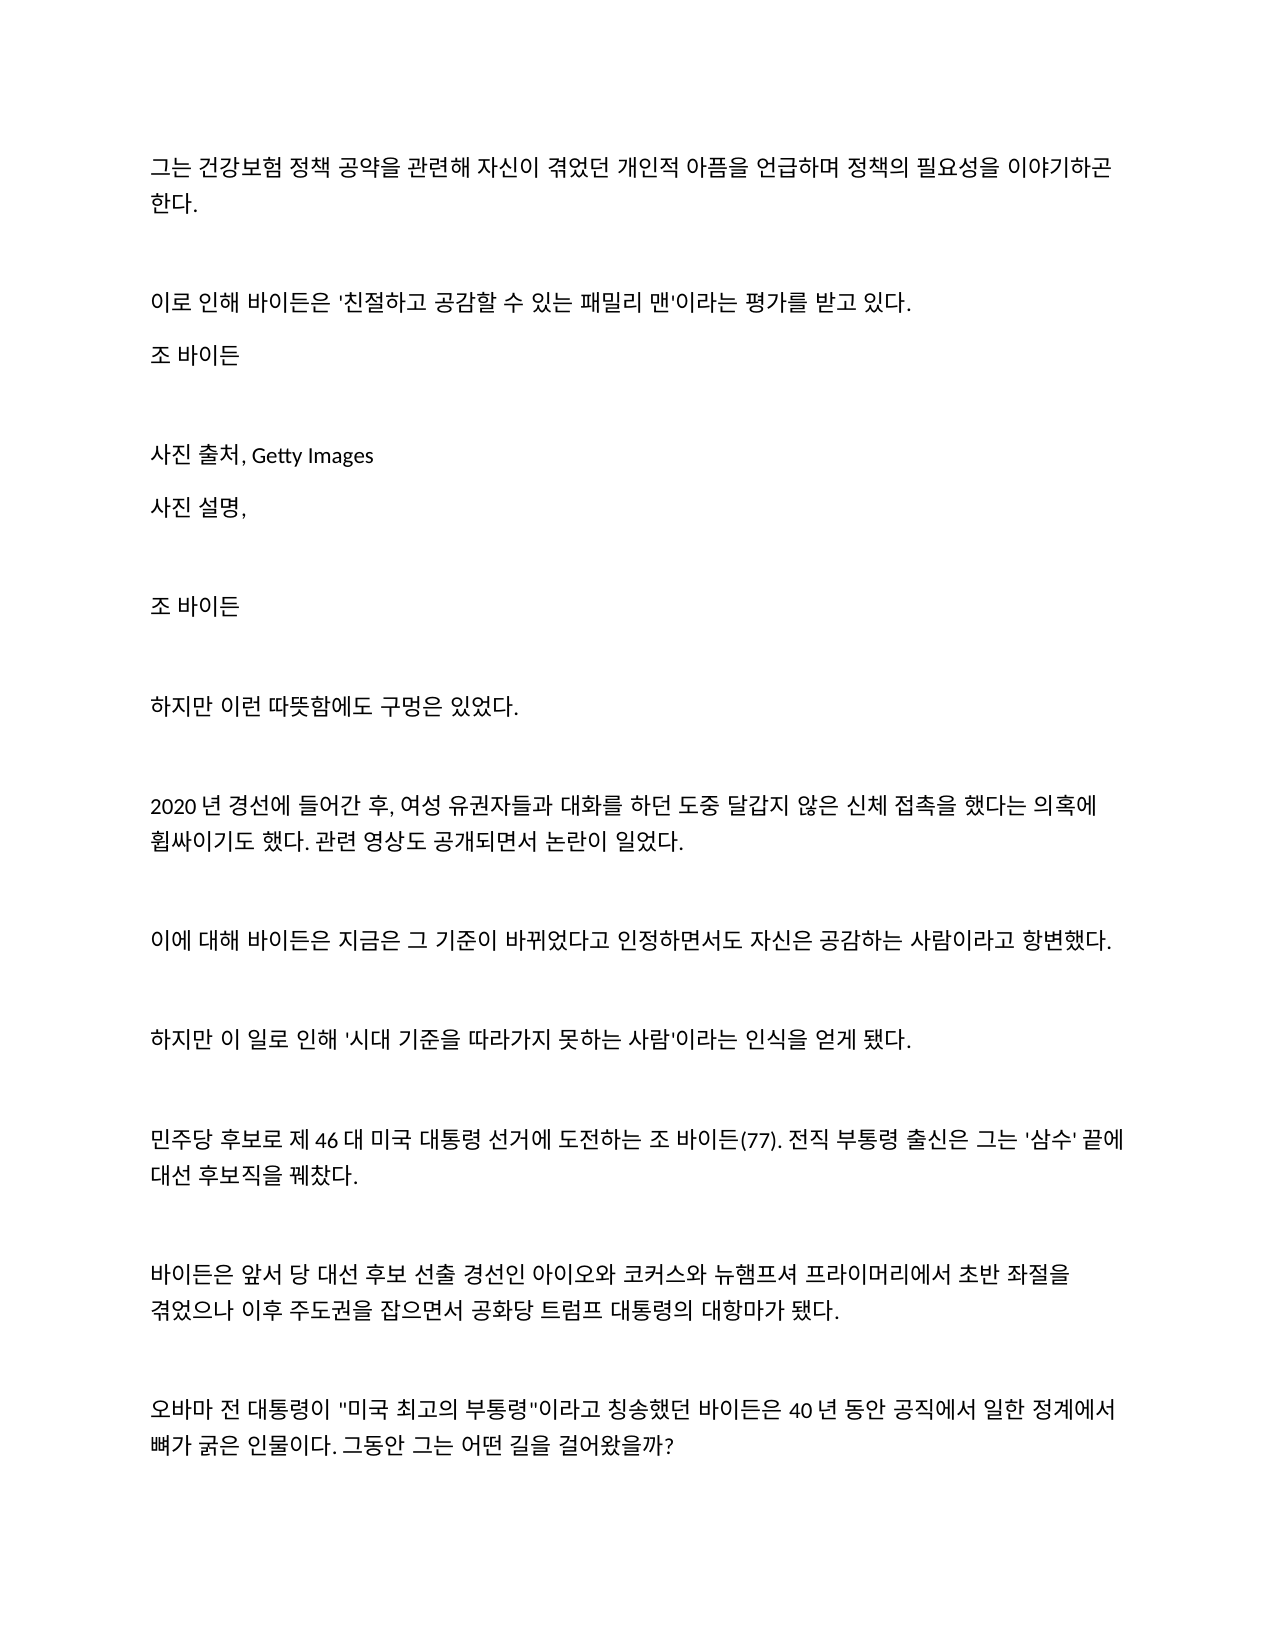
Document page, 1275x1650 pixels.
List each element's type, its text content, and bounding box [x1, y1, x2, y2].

text 조 바이든 [150, 589, 1125, 622]
text 바이든은 앞서 당 대선 후보 선출 경선인 아이오와 코커스와 뉴햄프셔 프라이머리에서 초반 좌절을 겪었으나 이후 주도권을 잡으면서 공화당 트럼프 대통령의 대항마가 됐다. [150, 1257, 1125, 1326]
text 그는 건강보험 정책 공약을 관련해 자신이 겪었던 개인적 아픔을 언급하며 정책의 필요성을 이야기하곤 한다. [150, 150, 1125, 219]
text 하지만 이 일로 인해 '시대 기준을 따라가지 못하는 사람'이라는 인식을 얻게 됐다. [150, 1022, 1125, 1056]
text 민주당 후보로 제46대 미국 대통령 선거에 도전하는 조 바이든(77). 전직 부통령 출신은 그는 '삼수' 끝에 대선 후보직을 꿰찼다. [150, 1122, 1125, 1191]
text 2020년 경선에 들어간 후, 여성 유권자들과 대화를 하던 도중 달갑지 않은 신체 접촉을 했다는 의혹에 휩싸이기도 했다. 관련 영상도 공개되면서 논란이 일었다. [150, 788, 1125, 857]
text 오바마 전 대통령이 "미국 최고의 부통령"이라고 칭송했던 바이든은 40년 동안 공직에서 일한 정계에서 뼈가 굵은 인물이다. 그동안 그는 어떤 길을 걸어왔을까? [150, 1392, 1125, 1461]
text 이로 인해 바이든은 '친절하고 공감할 수 있는 패밀리 맨'이라는 평가를 받고 있다. [150, 285, 1125, 318]
text 하지만 이런 따뜻함에도 구멍은 있었다. [150, 688, 1125, 722]
text 조 바이든 [150, 338, 1125, 371]
text 사진 설명, [150, 489, 1125, 523]
text 이에 대해 바이든은 지금은 그 기준이 바뀌었다고 인정하면서도 자신은 공감하는 사람이라고 항변했다. [150, 923, 1125, 956]
text 사진 출처, Getty Images [150, 437, 1125, 470]
